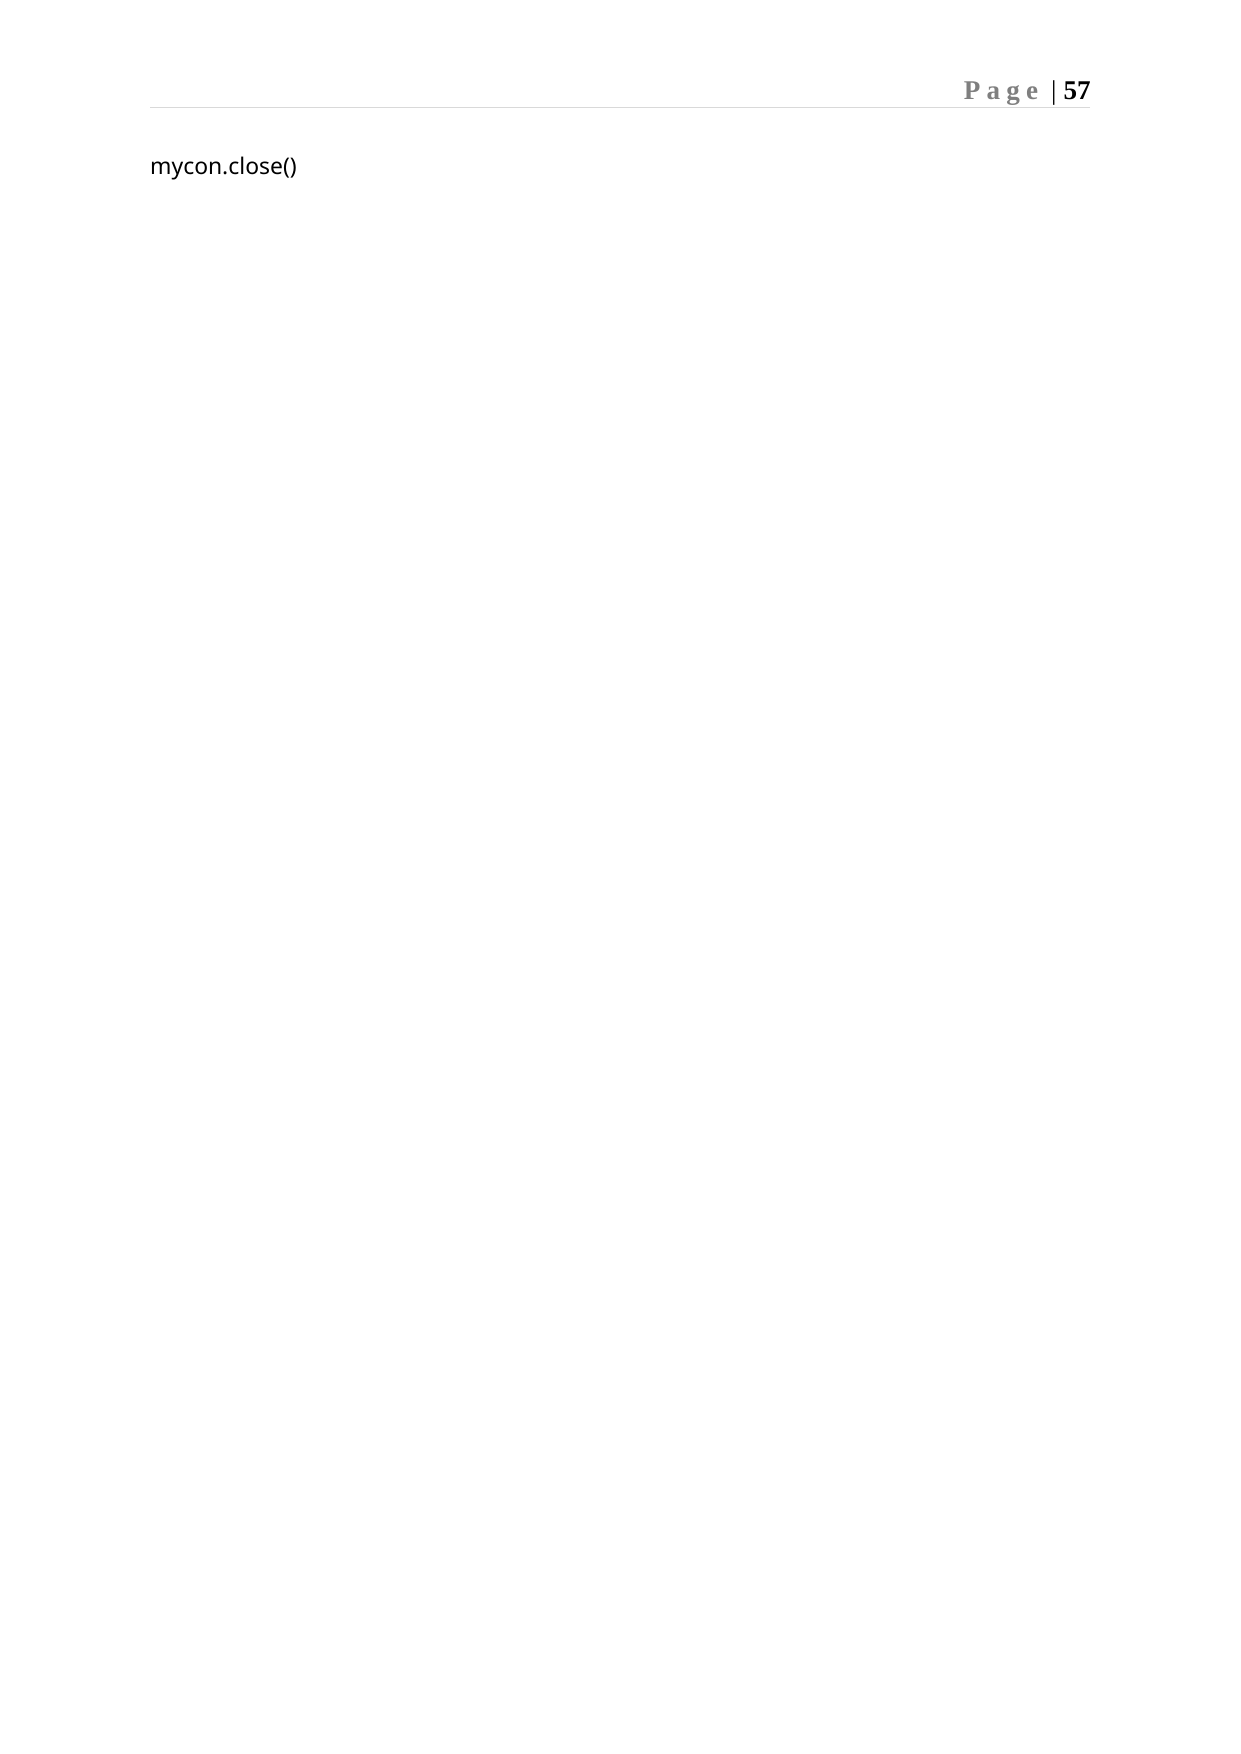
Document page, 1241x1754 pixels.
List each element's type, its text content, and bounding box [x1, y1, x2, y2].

text mycon.close() [150, 150, 1090, 181]
